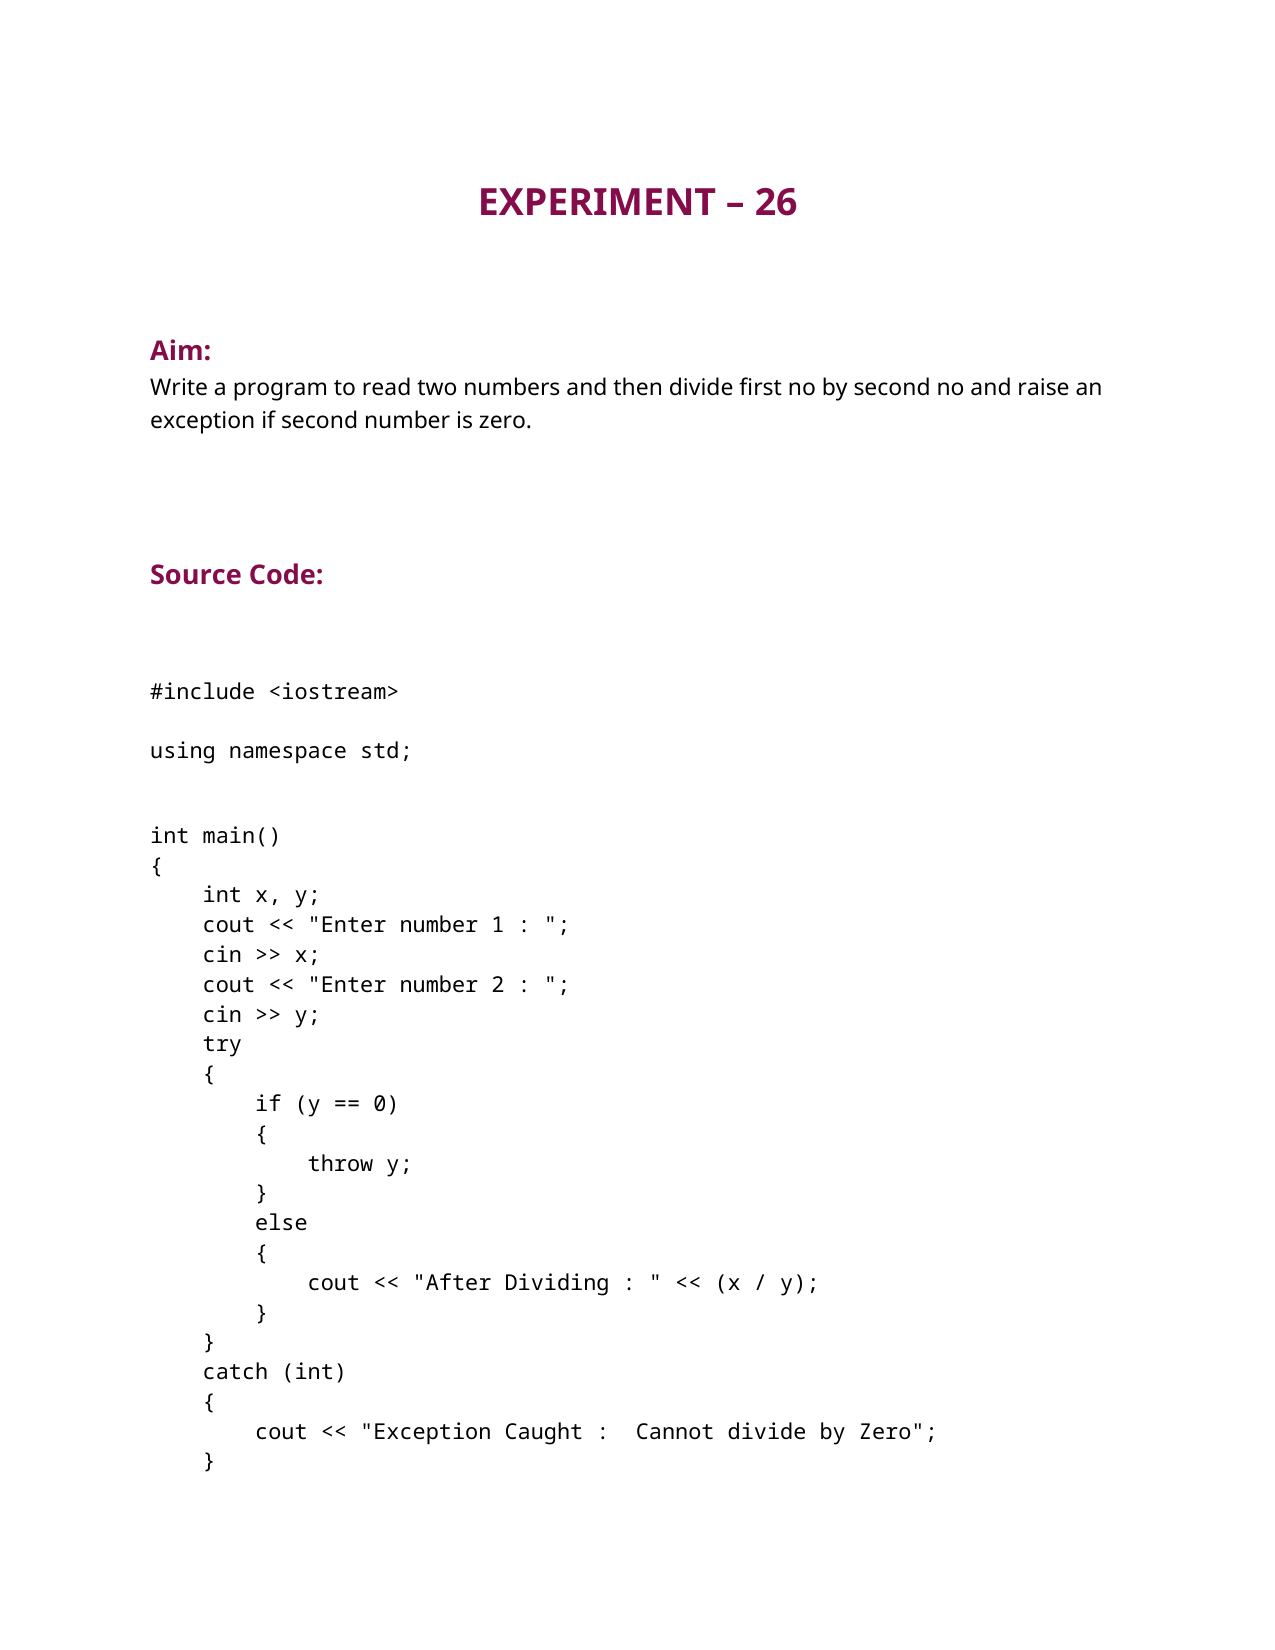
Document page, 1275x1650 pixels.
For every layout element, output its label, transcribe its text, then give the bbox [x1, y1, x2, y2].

text } [150, 1177, 1125, 1207]
text { [150, 1058, 1125, 1088]
text int x, y; [150, 879, 1125, 909]
text } [150, 1326, 1125, 1356]
text else [150, 1207, 1125, 1237]
text { [150, 850, 1125, 879]
text { [150, 1386, 1125, 1416]
text cin >> y; [150, 999, 1125, 1028]
text } [150, 1297, 1125, 1326]
text #include <iostream> [150, 676, 1125, 706]
text catch (int) [150, 1356, 1125, 1386]
subtitle EXPERIMENT – 26 [150, 175, 1125, 226]
text using namespace std; [150, 735, 1125, 765]
text try [150, 1028, 1125, 1058]
text { [150, 1237, 1125, 1267]
text cout << "Enter number 1 : "; [150, 909, 1125, 939]
text cout << "Exception Caught : Cannot divide by Zero"; [150, 1416, 1125, 1446]
text cin >> x; [150, 939, 1125, 969]
text throw y; [150, 1148, 1125, 1177]
text cout << "After Dividing : " << (x / y); [150, 1267, 1125, 1297]
text { [150, 1118, 1125, 1148]
text cout << "Enter number 2 : "; [150, 969, 1125, 999]
text Write a program to read two numbers and then divide first no by second no and raise an exception if second number is zero. [150, 371, 1125, 436]
subtitle Aim: [150, 331, 1125, 368]
subtitle Source Code: [150, 556, 1125, 593]
text int main() [150, 820, 1125, 850]
text if (y == 0) [150, 1088, 1125, 1118]
text } [150, 1446, 1125, 1475]
